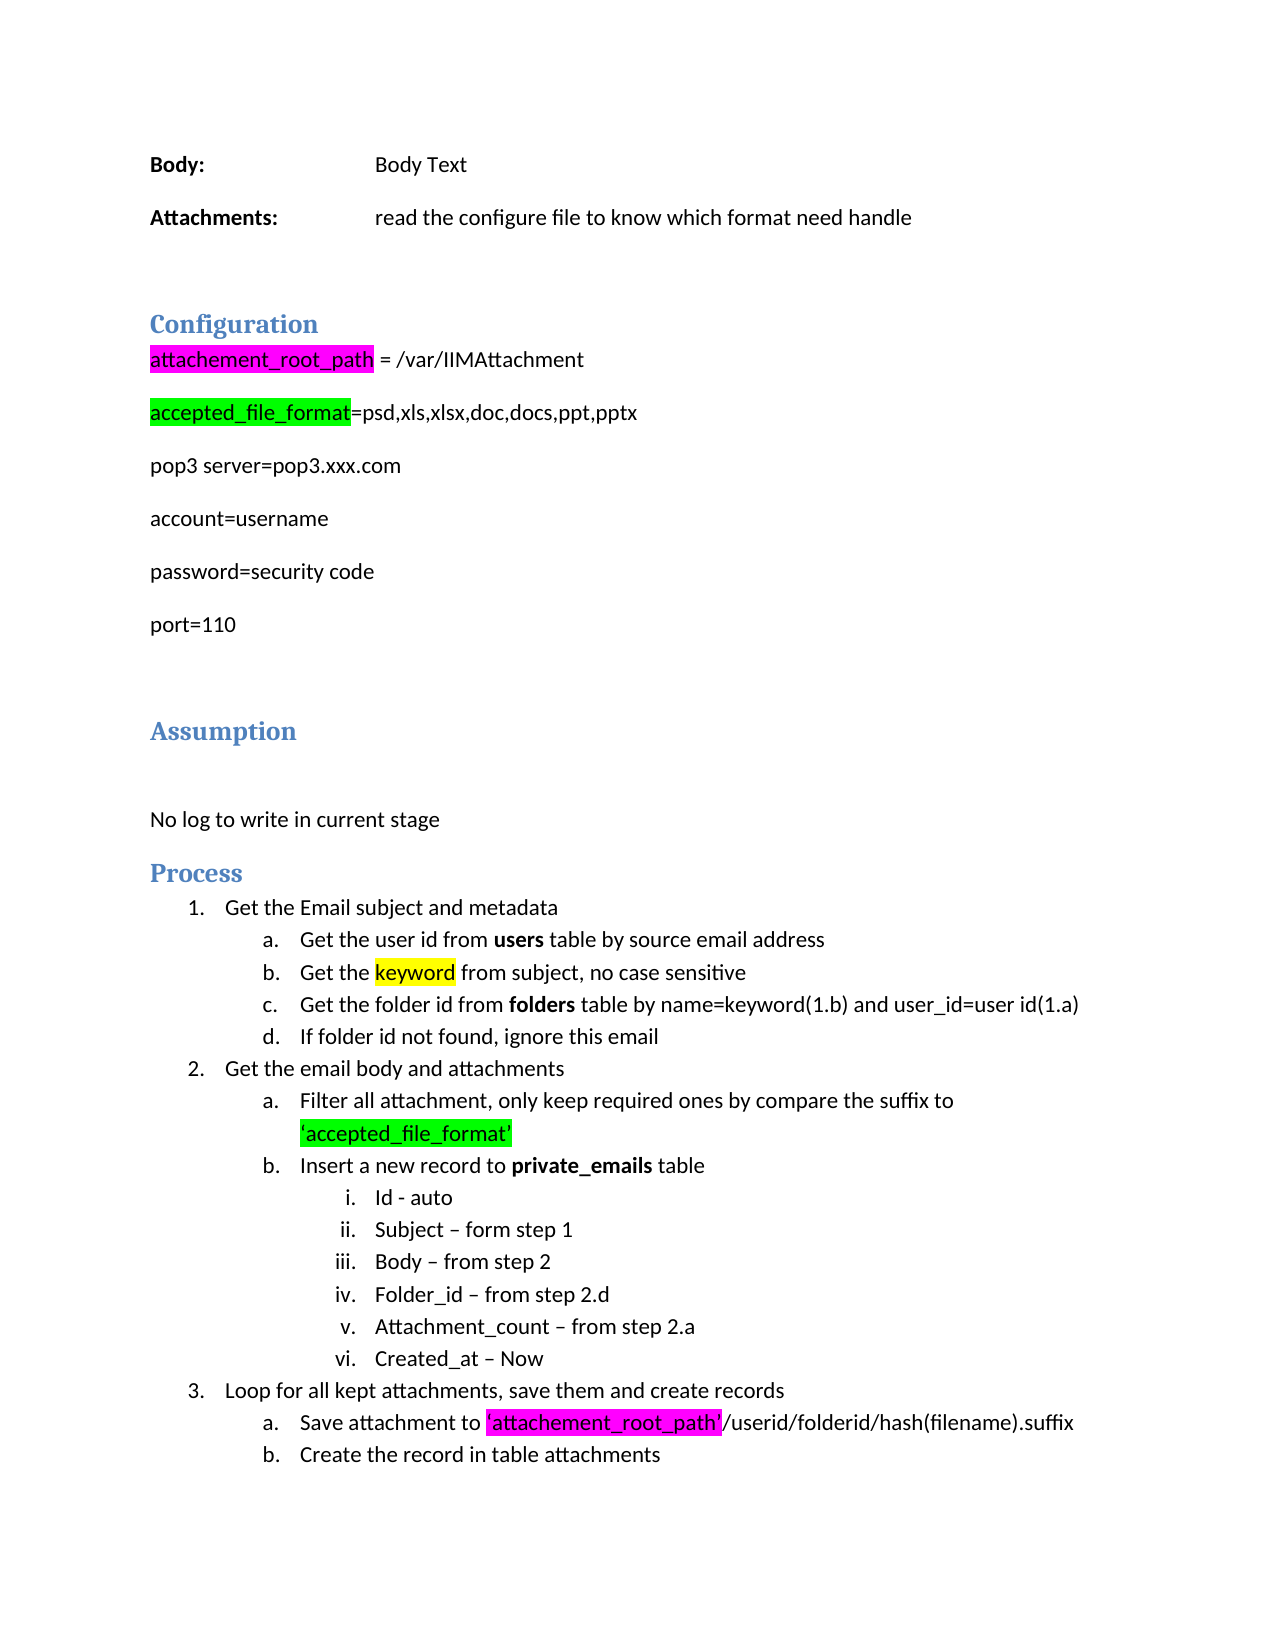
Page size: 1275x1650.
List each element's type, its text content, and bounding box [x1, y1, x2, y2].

subtitle Assumption [150, 716, 1125, 747]
text account=username [150, 504, 1125, 532]
list If folder id not found, ignore this email [262, 1022, 1125, 1050]
list Create the record in table attachments [262, 1441, 1125, 1469]
text attachement_root_path = /var/IIMAttachment [374, 345, 1125, 373]
subtitle Process [150, 858, 1125, 889]
text port=110 [150, 610, 1125, 638]
text Attachments: read the configure file to know which format need handle [150, 203, 1125, 231]
list Filter all attachment, only keep required ones by compare the suffix to ‘accepted_file_format’ [262, 1087, 1125, 1147]
list Save attachment to ‘attachement_root_path’/userid/folderid/hash(filename).suffix [262, 1408, 1125, 1436]
text password=security code [150, 557, 1125, 585]
text Body: Body Text [150, 150, 1125, 178]
list Loop for all kept attachments, save them and create records [187, 1376, 1125, 1404]
list Created_at – Now [356, 1344, 1125, 1372]
list Body – from step 2 [356, 1247, 1125, 1276]
list Get the Email subject and metadata [187, 893, 1125, 921]
list Folder_id – from step 2.d [356, 1280, 1125, 1308]
subtitle Configuration [150, 309, 1125, 340]
list Subject – form step 1 [356, 1215, 1125, 1243]
text pop3 server=pop3.xxx.com [150, 451, 1125, 479]
list Insert a new record to private_emails table [262, 1151, 1125, 1179]
list Get the email body and attachments [187, 1054, 1125, 1082]
list Get the keyword from subject, no case sensitive [456, 958, 1125, 986]
text accepted_file_format=psd,xls,xlsx,doc,docs,ppt,pptx [351, 398, 1125, 426]
list Attachment_count – from step 2.a [356, 1312, 1125, 1340]
list Get the folder id from folders table by name=keyword(1.b) and user_id=user id(1.a) [262, 990, 1125, 1018]
list Get the keyword from subject, no case sensitive [262, 958, 375, 986]
list Get the user id from users table by source email address [262, 926, 1125, 954]
text No log to write in current stage [150, 805, 1125, 833]
list Id - auto [356, 1183, 1125, 1211]
